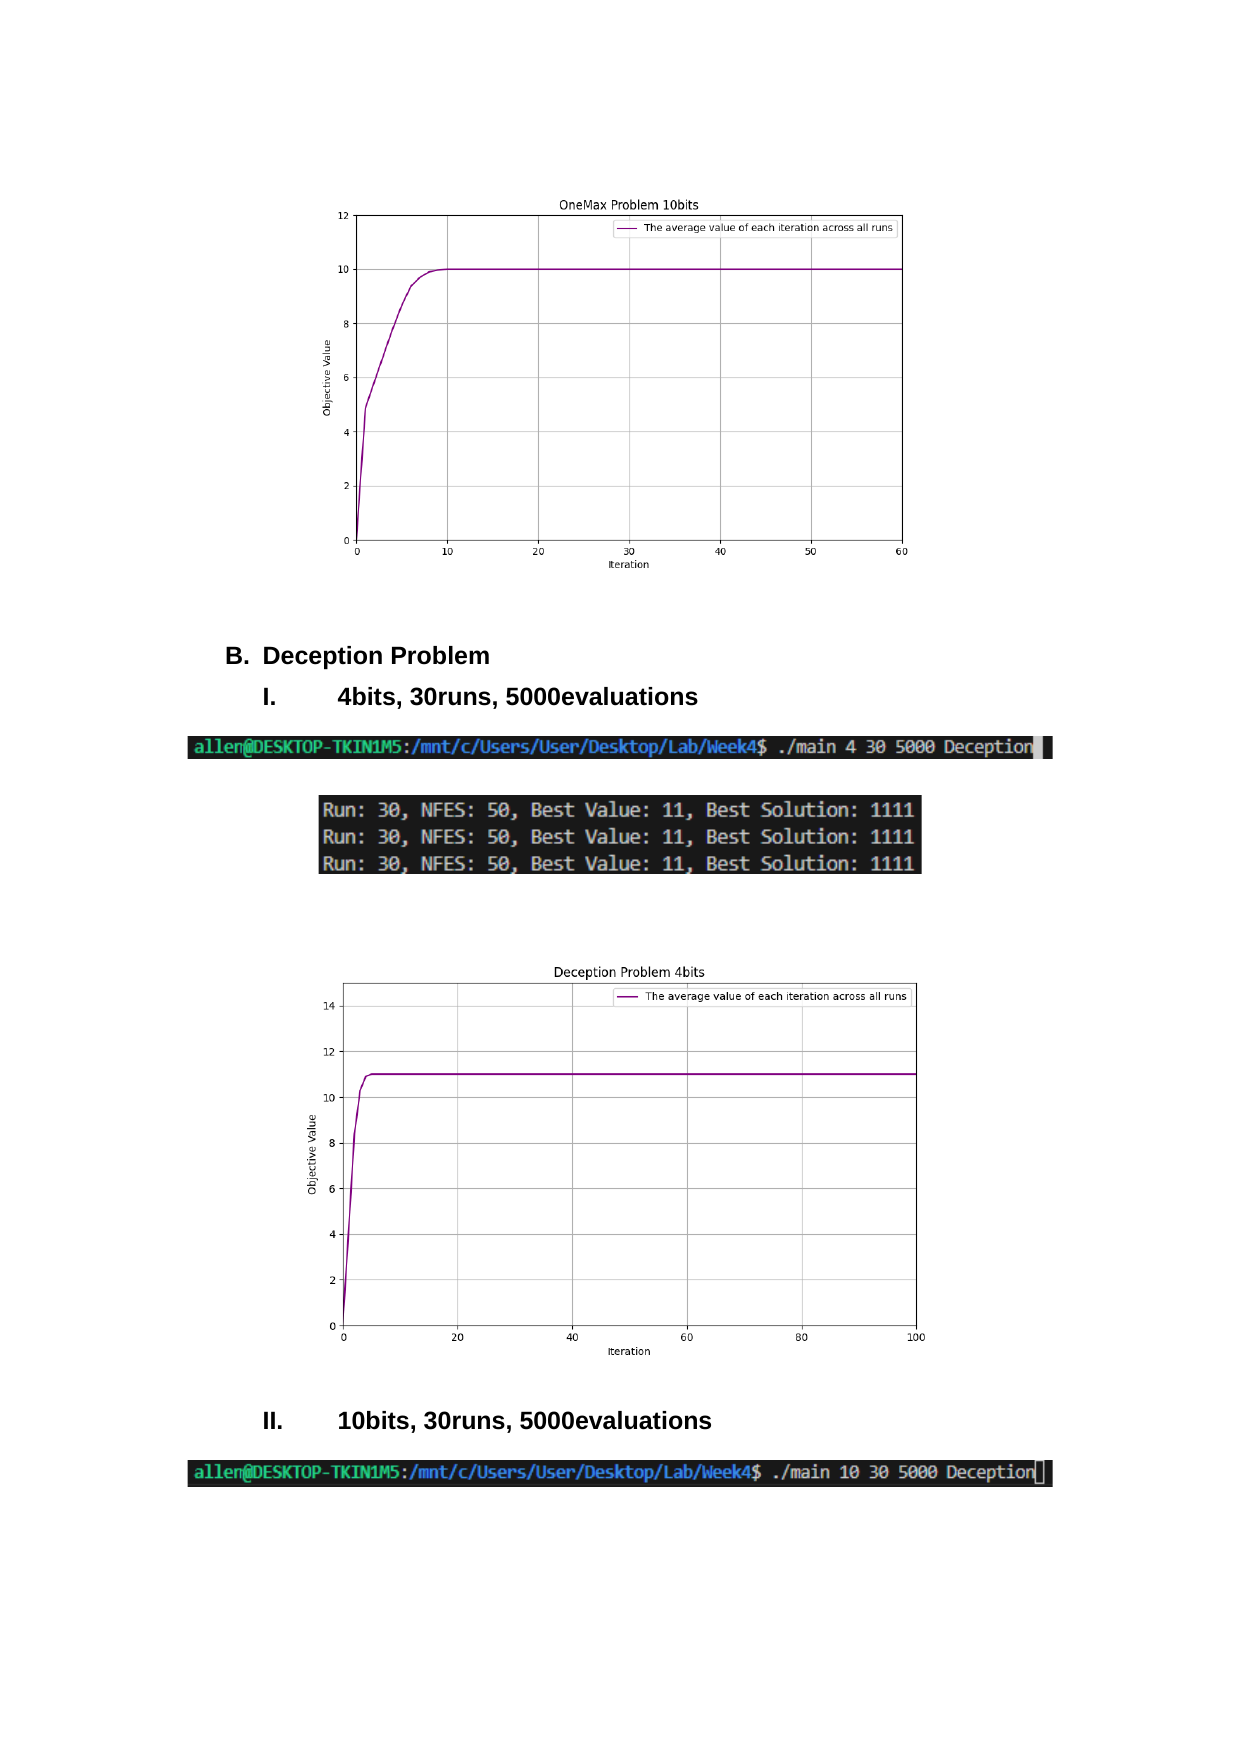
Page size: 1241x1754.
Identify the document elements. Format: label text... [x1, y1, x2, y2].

list Deception Problem [225, 636, 1053, 674]
list 10bits, 30runs, 5000evaluations [262, 1402, 1053, 1439]
list 4bits, 30runs, 5000evaluations [262, 678, 1053, 716]
picture [250, 930, 990, 1374]
picture [187, 736, 1053, 759]
picture [318, 795, 922, 874]
picture [268, 164, 972, 586]
picture [187, 1460, 1053, 1487]
